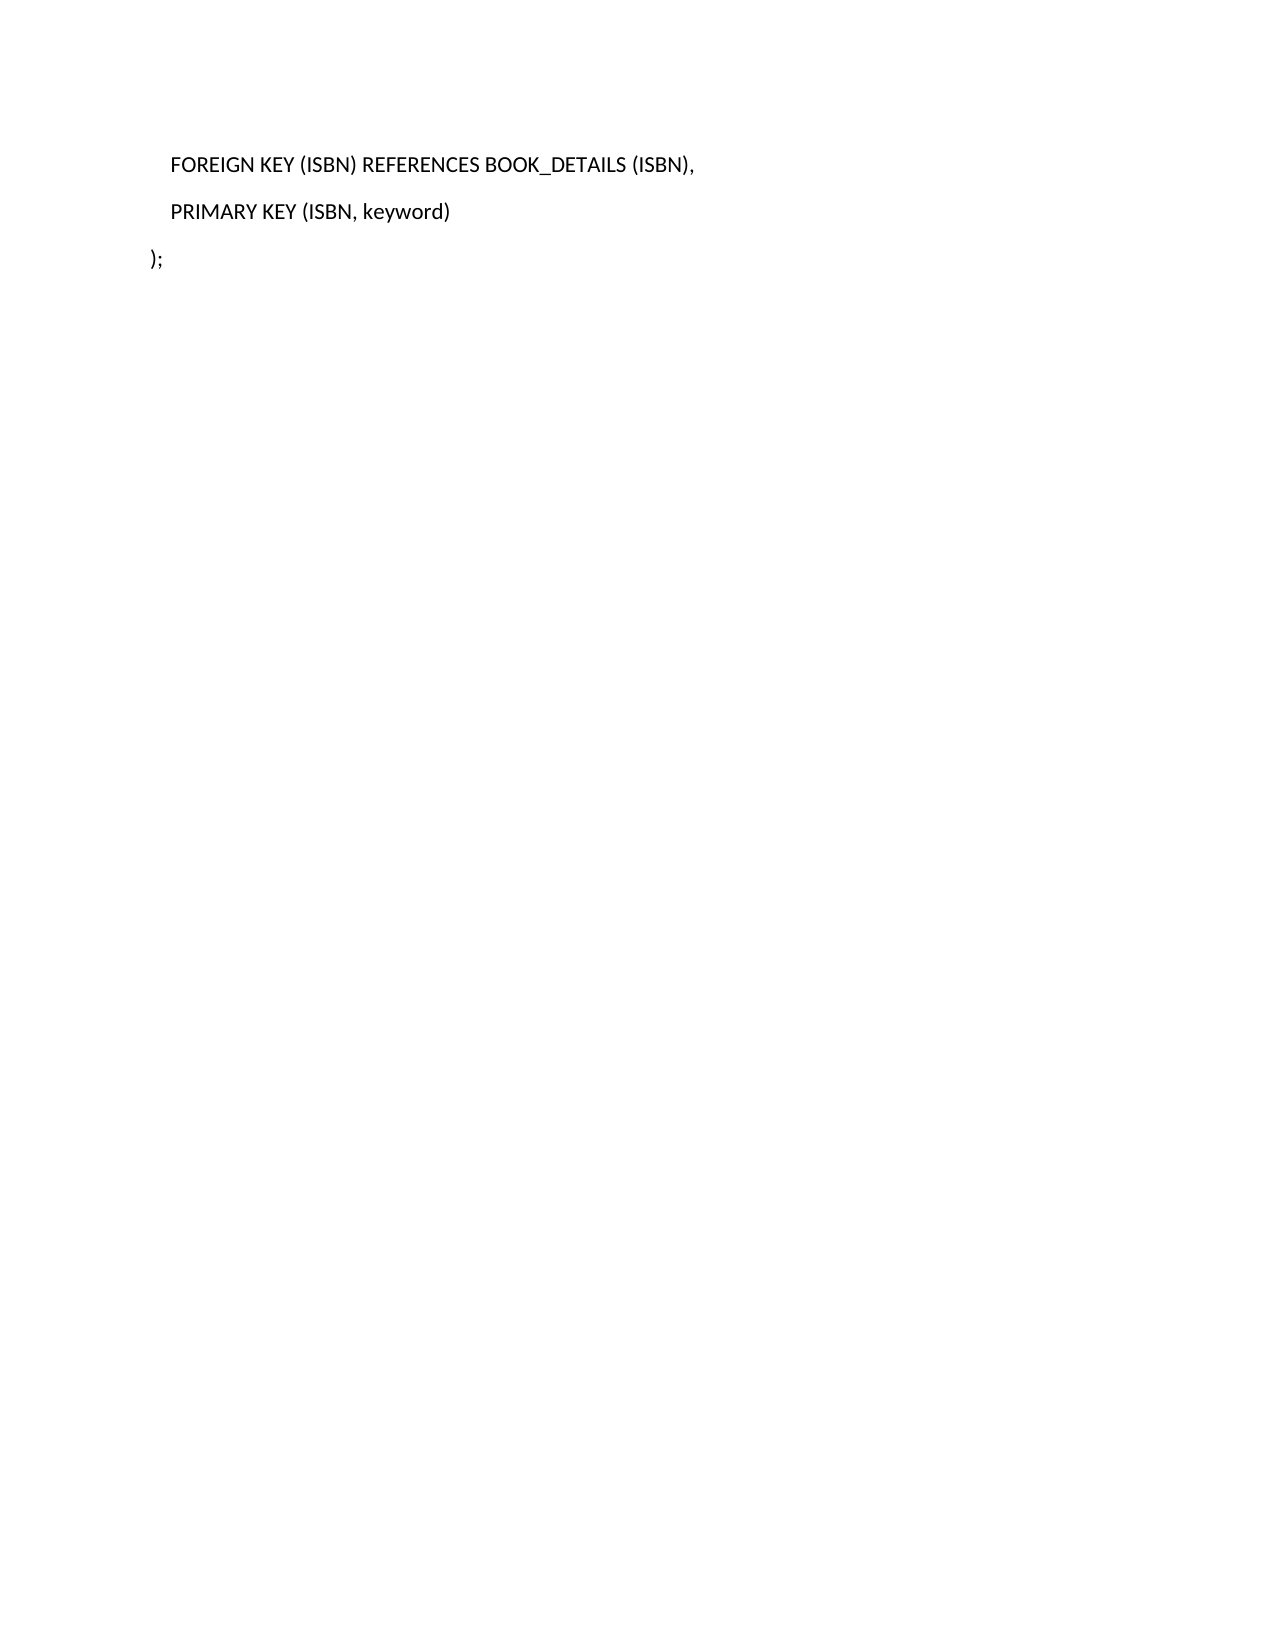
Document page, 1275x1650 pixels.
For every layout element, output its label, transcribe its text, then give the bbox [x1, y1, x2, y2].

text PRIMARY KEY (ISBN, keyword) [150, 197, 1125, 225]
text ); [150, 244, 1125, 272]
text FOREIGN KEY (ISBN) REFERENCES BOOK_DETAILS (ISBN), [150, 150, 1125, 178]
